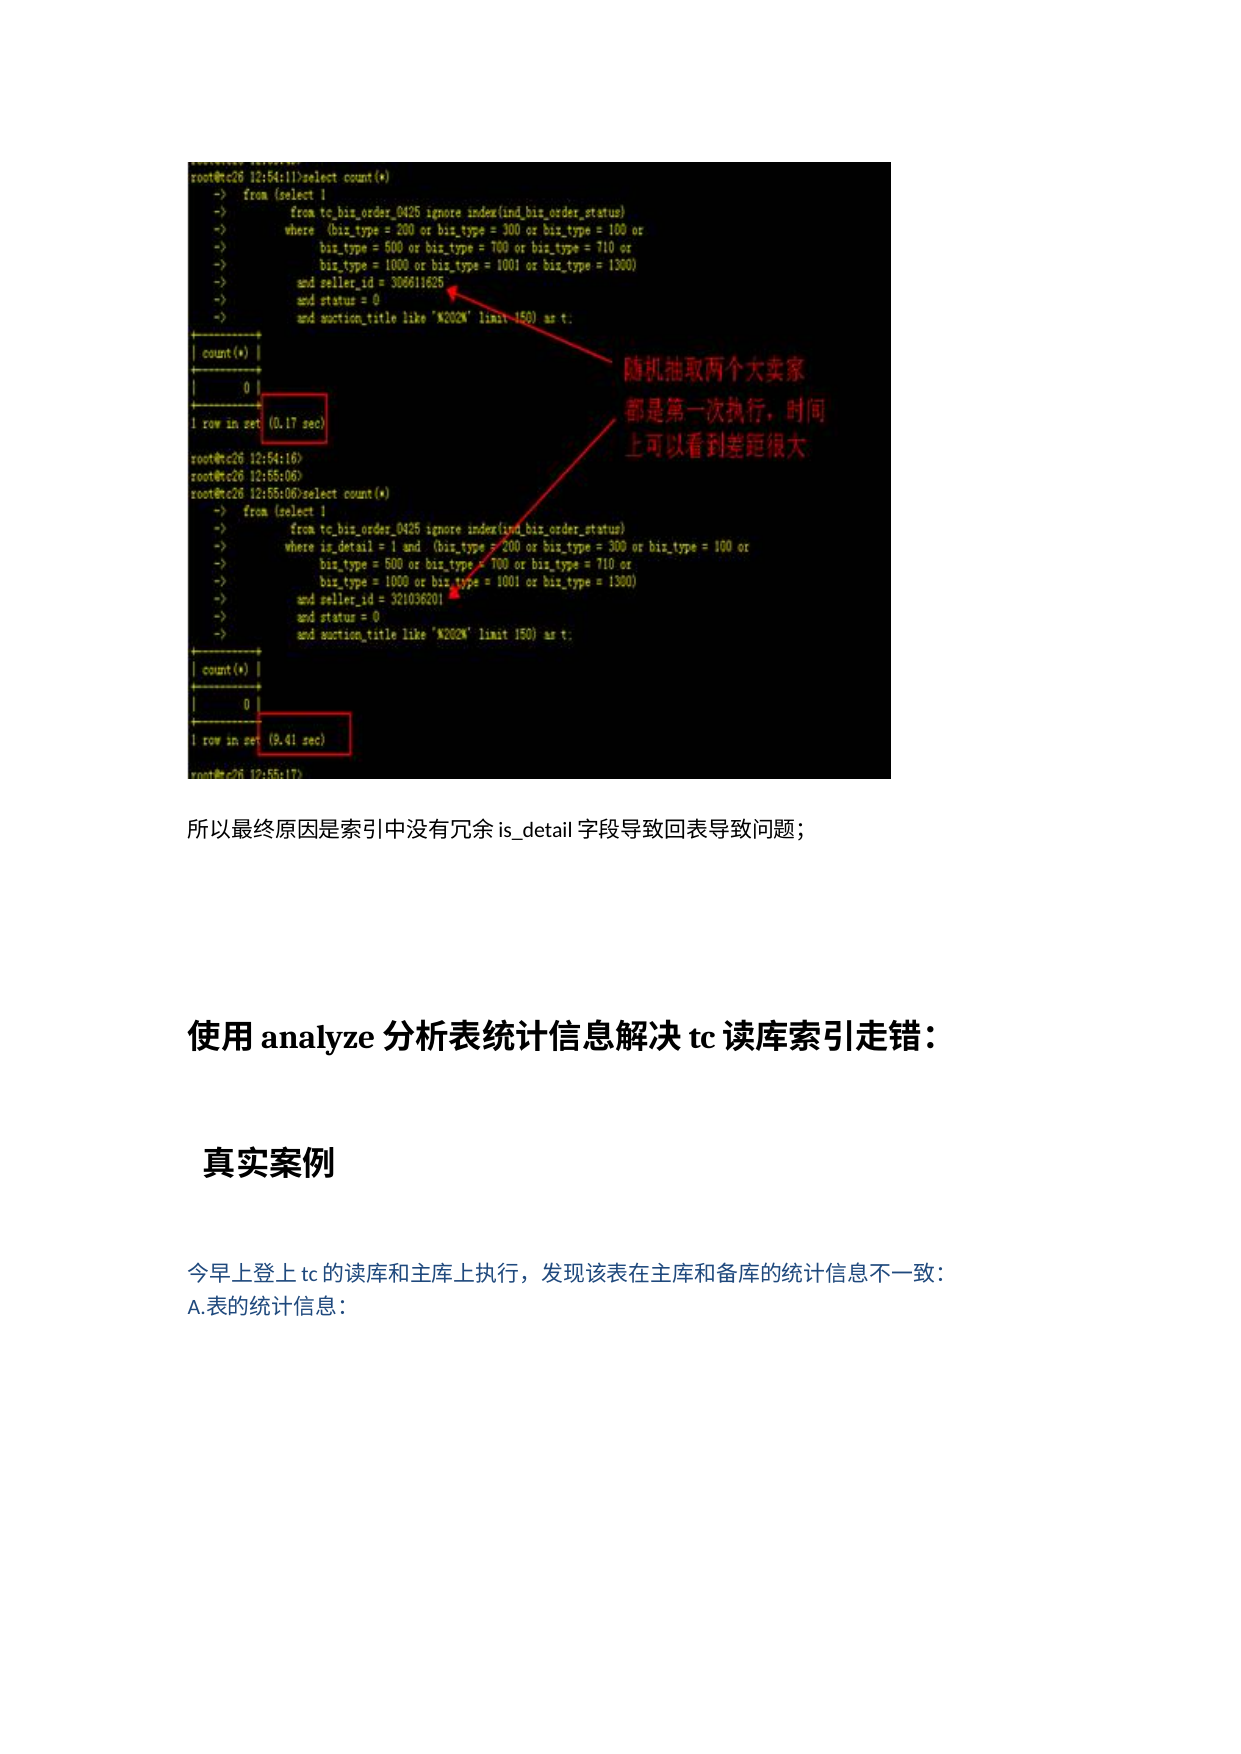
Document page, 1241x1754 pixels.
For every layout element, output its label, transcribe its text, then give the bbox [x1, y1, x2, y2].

text A.表的统计信息： [187, 1288, 1053, 1321]
subtitle 使用analyze分析表统计信息解决tc读库索引走错： [187, 1002, 1053, 1067]
subtitle 真实案例 [187, 1129, 1053, 1194]
text 所以最终原因是索引中没有冗余is_detail字段导致回表导致问题； [187, 812, 1053, 844]
text 今早上登上tc的读库和主库上执行，发现该表在主库和备库的统计信息不一致： [187, 1256, 1053, 1288]
picture [187, 162, 891, 779]
